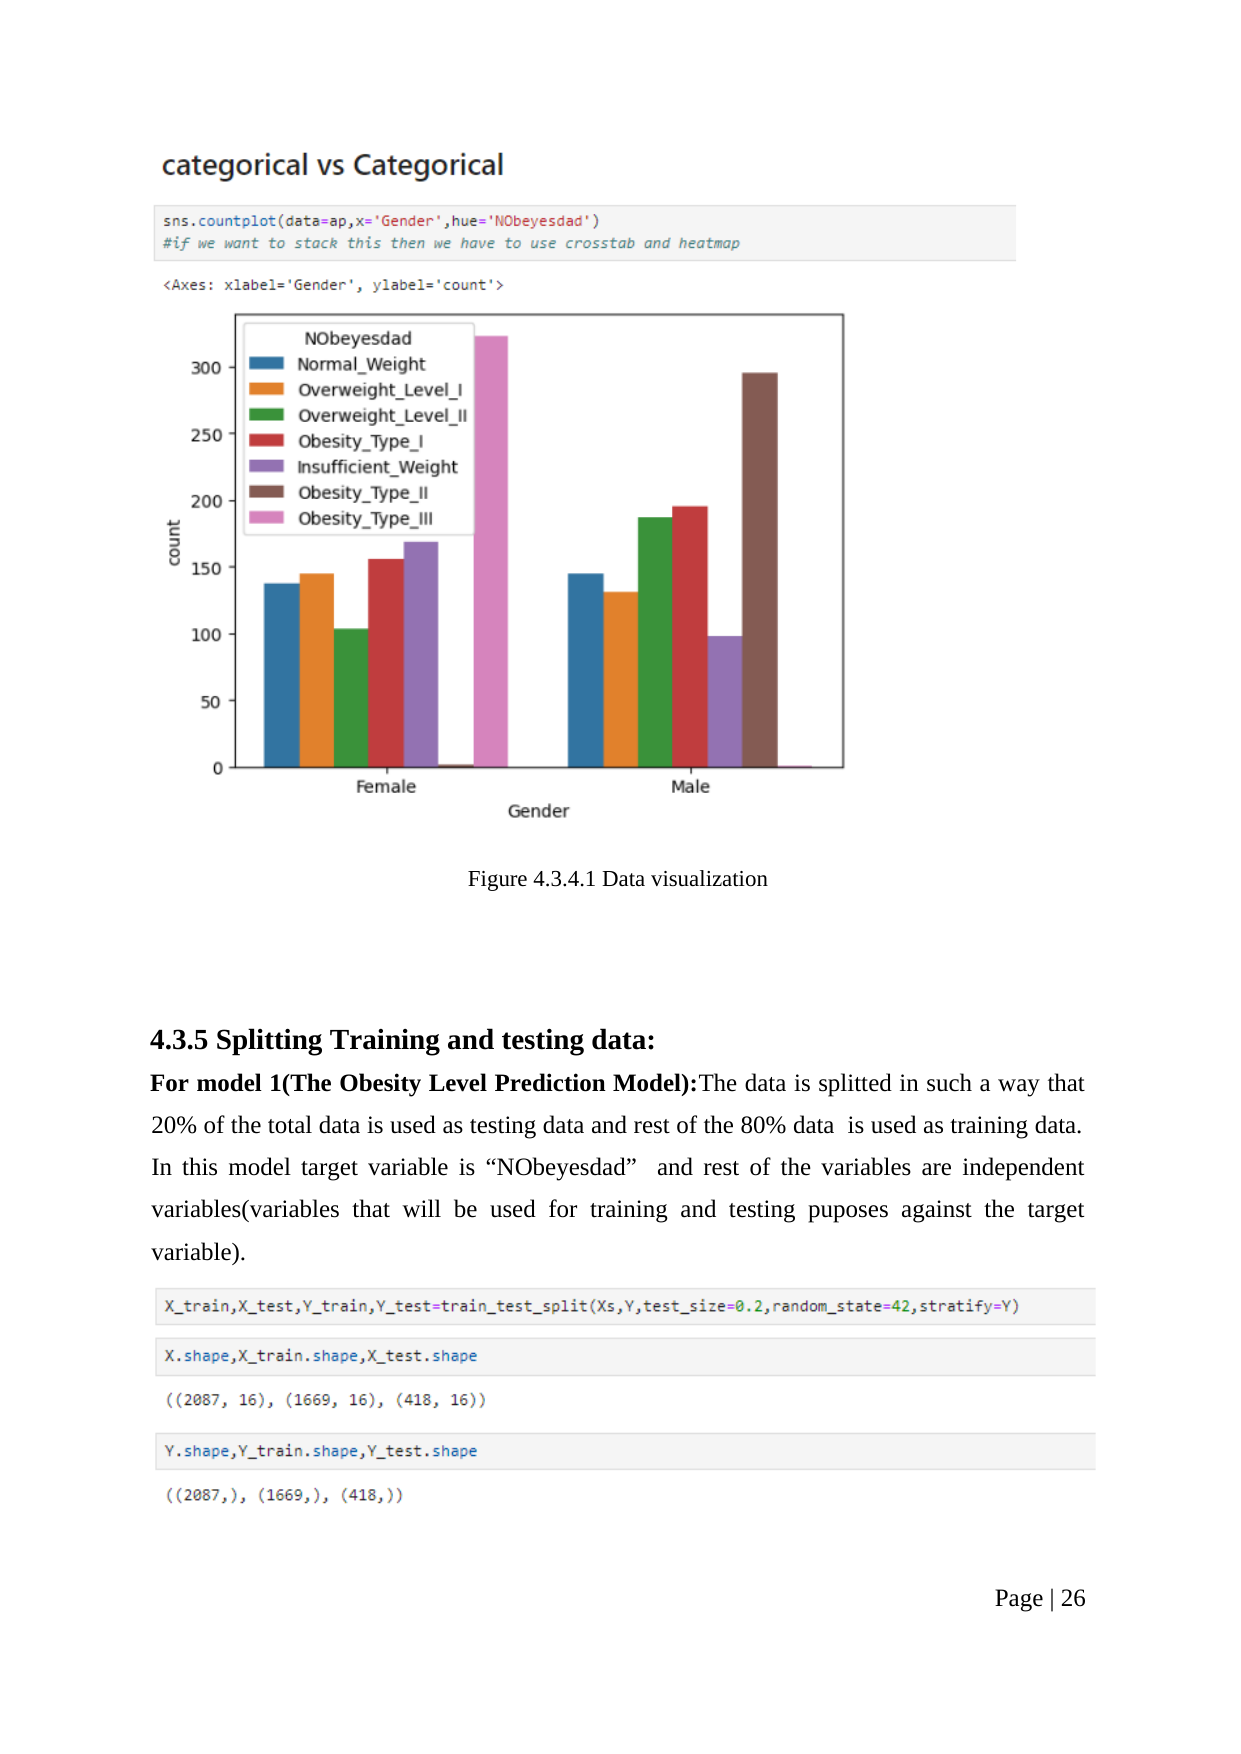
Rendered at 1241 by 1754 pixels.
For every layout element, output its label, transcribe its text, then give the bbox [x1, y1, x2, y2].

subtitle 4.3.5 Splitting Training and testing data: [150, 1022, 1090, 1055]
text For model 1(The Obesity Level Prediction Model):The data is splitted in such a way that 20% of the total data is used as testing data and rest of the 80% data is used as training data. In this model target variable is “NObeyesdad” and rest of the variables are independent variables(variables that will be used for training and testing puposes against the target variable). [150, 1068, 1086, 1265]
text Figure 4.3.4.1 Data visualization [150, 865, 1086, 891]
picture [150, 150, 1017, 836]
picture [150, 1285, 1096, 1524]
